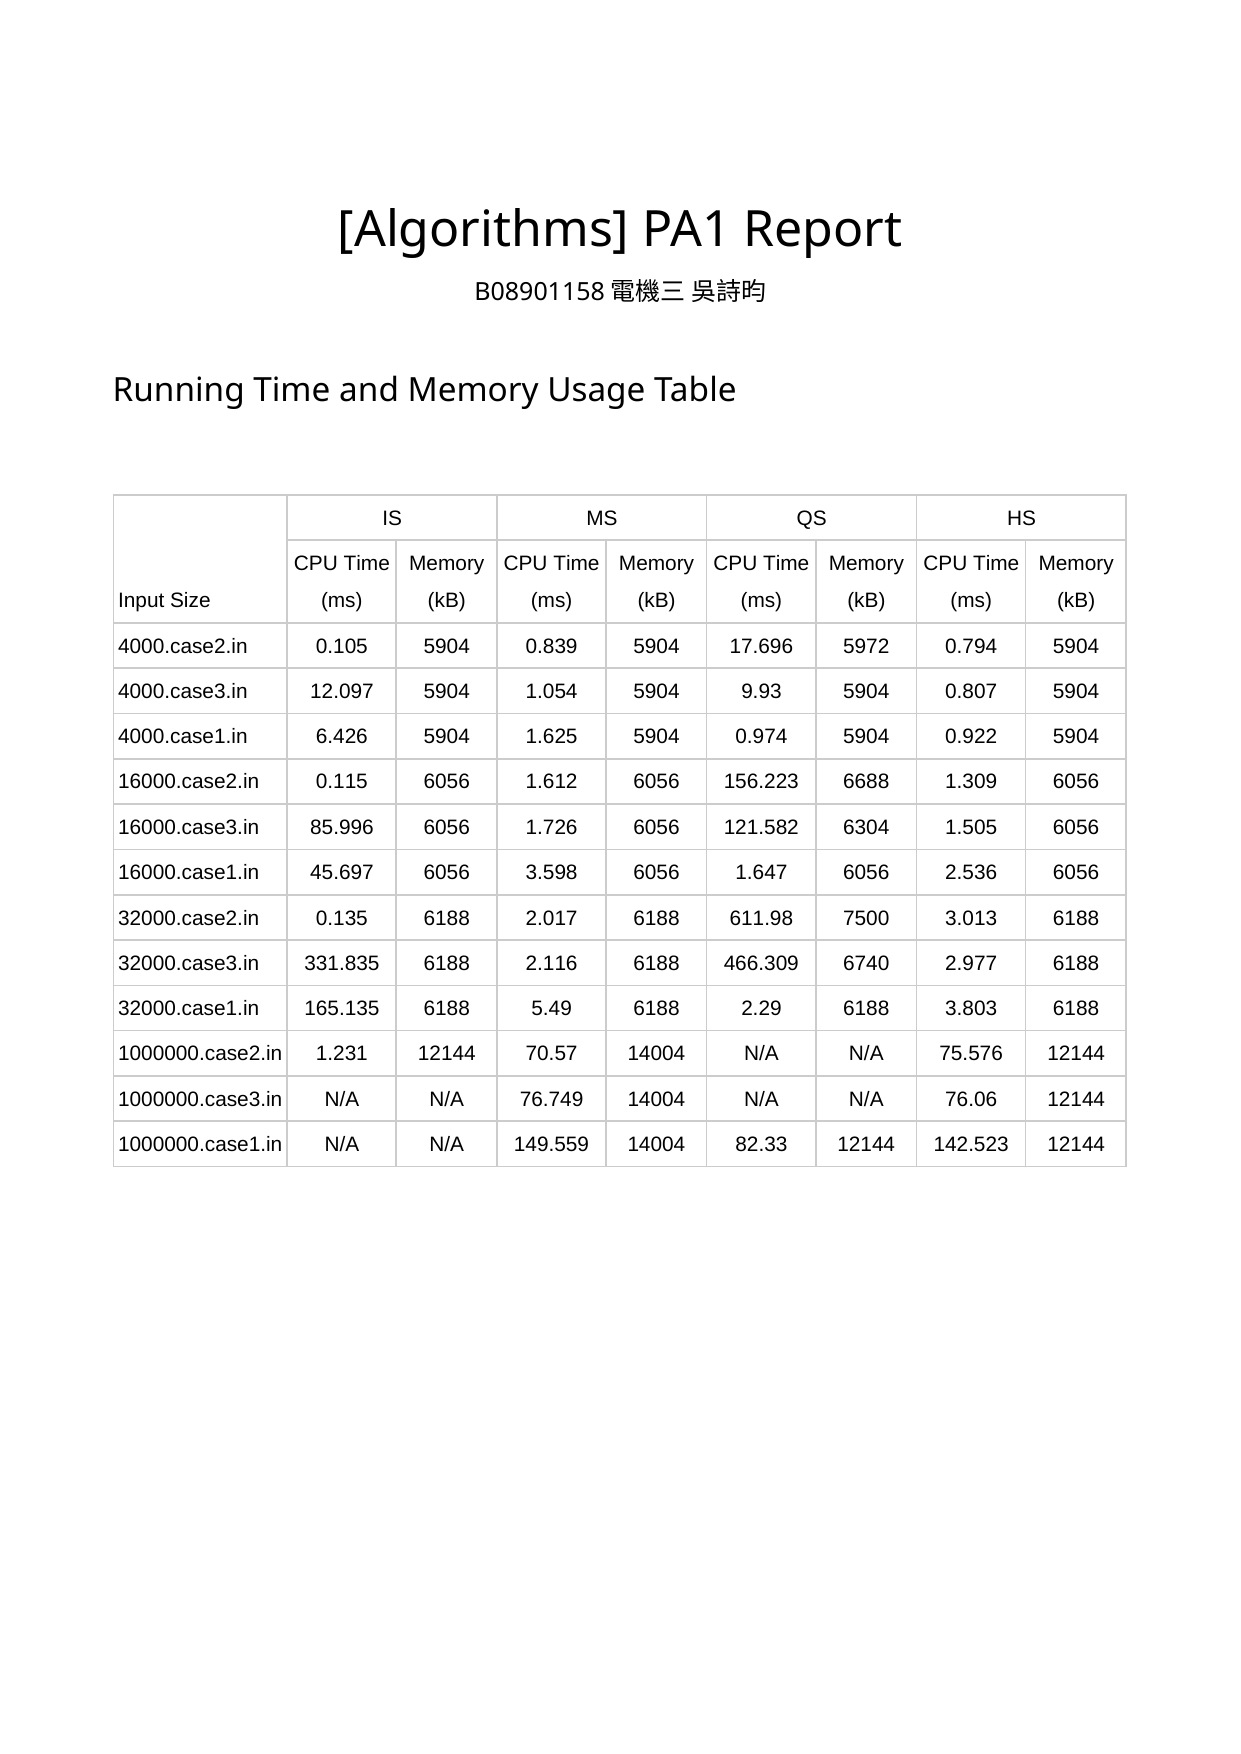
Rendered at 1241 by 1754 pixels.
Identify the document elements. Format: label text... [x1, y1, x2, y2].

table_cell 0.105 [288, 624, 395, 667]
table_cell 5904 [817, 669, 916, 713]
table_cell 5904 [1026, 624, 1125, 667]
table_cell 5904 [1026, 669, 1125, 713]
table_cell 76.749 [498, 1077, 605, 1120]
table_cell 5904 [397, 714, 496, 758]
table_cell 142.523 [917, 1122, 1025, 1166]
table_cell N/A [288, 1122, 395, 1166]
table_cell 75.576 [917, 1031, 1025, 1075]
table_header IS [288, 496, 496, 539]
table_cell 3.013 [917, 896, 1025, 939]
table_cell 6056 [607, 760, 706, 803]
table_cell N/A [707, 1031, 815, 1075]
table_header QS [707, 496, 916, 539]
table_cell 0.922 [917, 714, 1025, 758]
table_cell 1.647 [707, 850, 815, 894]
table_cell 14004 [607, 1122, 706, 1166]
table_cell 6056 [397, 760, 496, 803]
table_cell 1.054 [498, 669, 605, 713]
table_cell 5904 [817, 714, 916, 758]
table_cell 6188 [607, 896, 706, 939]
table_cell 0.839 [498, 624, 605, 667]
table_cell 6056 [607, 850, 706, 894]
table_cell 1.612 [498, 760, 605, 803]
table_cell 3.598 [498, 850, 605, 894]
table_cell 5972 [817, 624, 916, 667]
subtitle B08901158 電機三 吳詩昀 [112, 271, 1128, 308]
table_cell 0.794 [917, 624, 1025, 667]
table_cell 331.835 [288, 941, 395, 984]
table_cell 5.49 [498, 986, 605, 1030]
table_cell 6188 [397, 896, 496, 939]
table_cell 32000.case1.in [114, 986, 286, 1030]
table_cell 12144 [1026, 1077, 1125, 1120]
subtitle Running Time and Memory Usage Table [112, 351, 1128, 426]
table_cell 16000.case2.in [114, 760, 286, 803]
table_cell 76.06 [917, 1077, 1025, 1120]
table_cell 17.696 [707, 624, 815, 667]
table_cell 1.726 [498, 805, 605, 848]
table_cell 5904 [607, 624, 706, 667]
table_cell 6056 [397, 805, 496, 848]
table_cell 4000.case2.in [114, 624, 286, 667]
table_cell Memory (kB) [397, 541, 496, 622]
table_cell 1000000.case2.in [114, 1031, 286, 1075]
table_cell CPU Time (ms) [707, 541, 815, 622]
table_cell 32000.case2.in [114, 896, 286, 939]
table_cell 14004 [607, 1031, 706, 1075]
table_cell 6056 [1026, 805, 1125, 848]
table_cell 2.977 [917, 941, 1025, 984]
table_cell 12144 [1026, 1031, 1125, 1075]
table_cell 5904 [1026, 714, 1125, 758]
table_cell Memory (kB) [817, 541, 916, 622]
table_cell 611.98 [707, 896, 815, 939]
table_cell 5904 [607, 714, 706, 758]
table_cell N/A [817, 1077, 916, 1120]
table_cell 6688 [817, 760, 916, 803]
table_cell 7500 [817, 896, 916, 939]
table_cell 0.974 [707, 714, 815, 758]
table_cell 6.426 [288, 714, 395, 758]
table_cell 2.536 [917, 850, 1025, 894]
table_cell 466.309 [707, 941, 815, 984]
table_cell 6188 [397, 986, 496, 1030]
table_cell N/A [397, 1077, 496, 1120]
table_cell 6056 [817, 850, 916, 894]
table_cell 32000.case3.in [114, 941, 286, 984]
table_cell 2.29 [707, 986, 815, 1030]
table_cell Memory (kB) [1026, 541, 1125, 622]
table_cell 0.115 [288, 760, 395, 803]
table_cell 1.625 [498, 714, 605, 758]
table_cell 2.017 [498, 896, 605, 939]
table_cell 12144 [397, 1031, 496, 1075]
table_cell 16000.case3.in [114, 805, 286, 848]
table_cell 156.223 [707, 760, 815, 803]
table_cell 6056 [607, 805, 706, 848]
table_cell 5904 [397, 669, 496, 713]
table_cell 1.231 [288, 1031, 395, 1075]
table_header Input Size [114, 496, 286, 622]
table_cell 6188 [1026, 941, 1125, 984]
table_cell CPU Time (ms) [288, 541, 395, 622]
table_cell CPU Time (ms) [498, 541, 605, 622]
table_cell 6056 [1026, 760, 1125, 803]
table_cell 165.135 [288, 986, 395, 1030]
table_cell 4000.case1.in [114, 714, 286, 758]
table_cell 4000.case3.in [114, 669, 286, 713]
table_cell 85.996 [288, 805, 395, 848]
table_cell Memory (kB) [607, 541, 706, 622]
title [Algorithms] PA1 Report [112, 189, 1128, 264]
table_cell 121.582 [707, 805, 815, 848]
table_cell 12.097 [288, 669, 395, 713]
table_cell 6188 [817, 986, 916, 1030]
table_cell 5904 [397, 624, 496, 667]
table_cell CPU Time (ms) [917, 541, 1025, 622]
table_cell 6188 [1026, 986, 1125, 1030]
table_cell 1.505 [917, 805, 1025, 848]
table_cell 6056 [1026, 850, 1125, 894]
table_cell 45.697 [288, 850, 395, 894]
table_cell 6304 [817, 805, 916, 848]
table_cell 6188 [607, 941, 706, 984]
table_cell 1000000.case3.in [114, 1077, 286, 1120]
table_cell 12144 [817, 1122, 916, 1166]
table_cell 6188 [397, 941, 496, 984]
table_cell 9.93 [707, 669, 815, 713]
table_cell N/A [707, 1077, 815, 1120]
table_cell 0.135 [288, 896, 395, 939]
table_cell 16000.case1.in [114, 850, 286, 894]
table_cell 1.309 [917, 760, 1025, 803]
table_cell 5904 [607, 669, 706, 713]
table_cell 3.803 [917, 986, 1025, 1030]
table_cell 82.33 [707, 1122, 815, 1166]
table_header MS [498, 496, 706, 539]
table_cell 149.559 [498, 1122, 605, 1166]
table_cell 6740 [817, 941, 916, 984]
table_cell 6188 [1026, 896, 1125, 939]
table_cell 0.807 [917, 669, 1025, 713]
table_cell 70.57 [498, 1031, 605, 1075]
table_cell N/A [397, 1122, 496, 1166]
table_cell 6188 [607, 986, 706, 1030]
table_cell N/A [288, 1077, 395, 1120]
table_cell 12144 [1026, 1122, 1125, 1166]
table_cell 6056 [397, 850, 496, 894]
table_cell N/A [817, 1031, 916, 1075]
table_cell 2.116 [498, 941, 605, 984]
table_cell 14004 [607, 1077, 706, 1120]
table_header HS [917, 496, 1125, 539]
table_cell 1000000.case1.in [114, 1122, 286, 1166]
